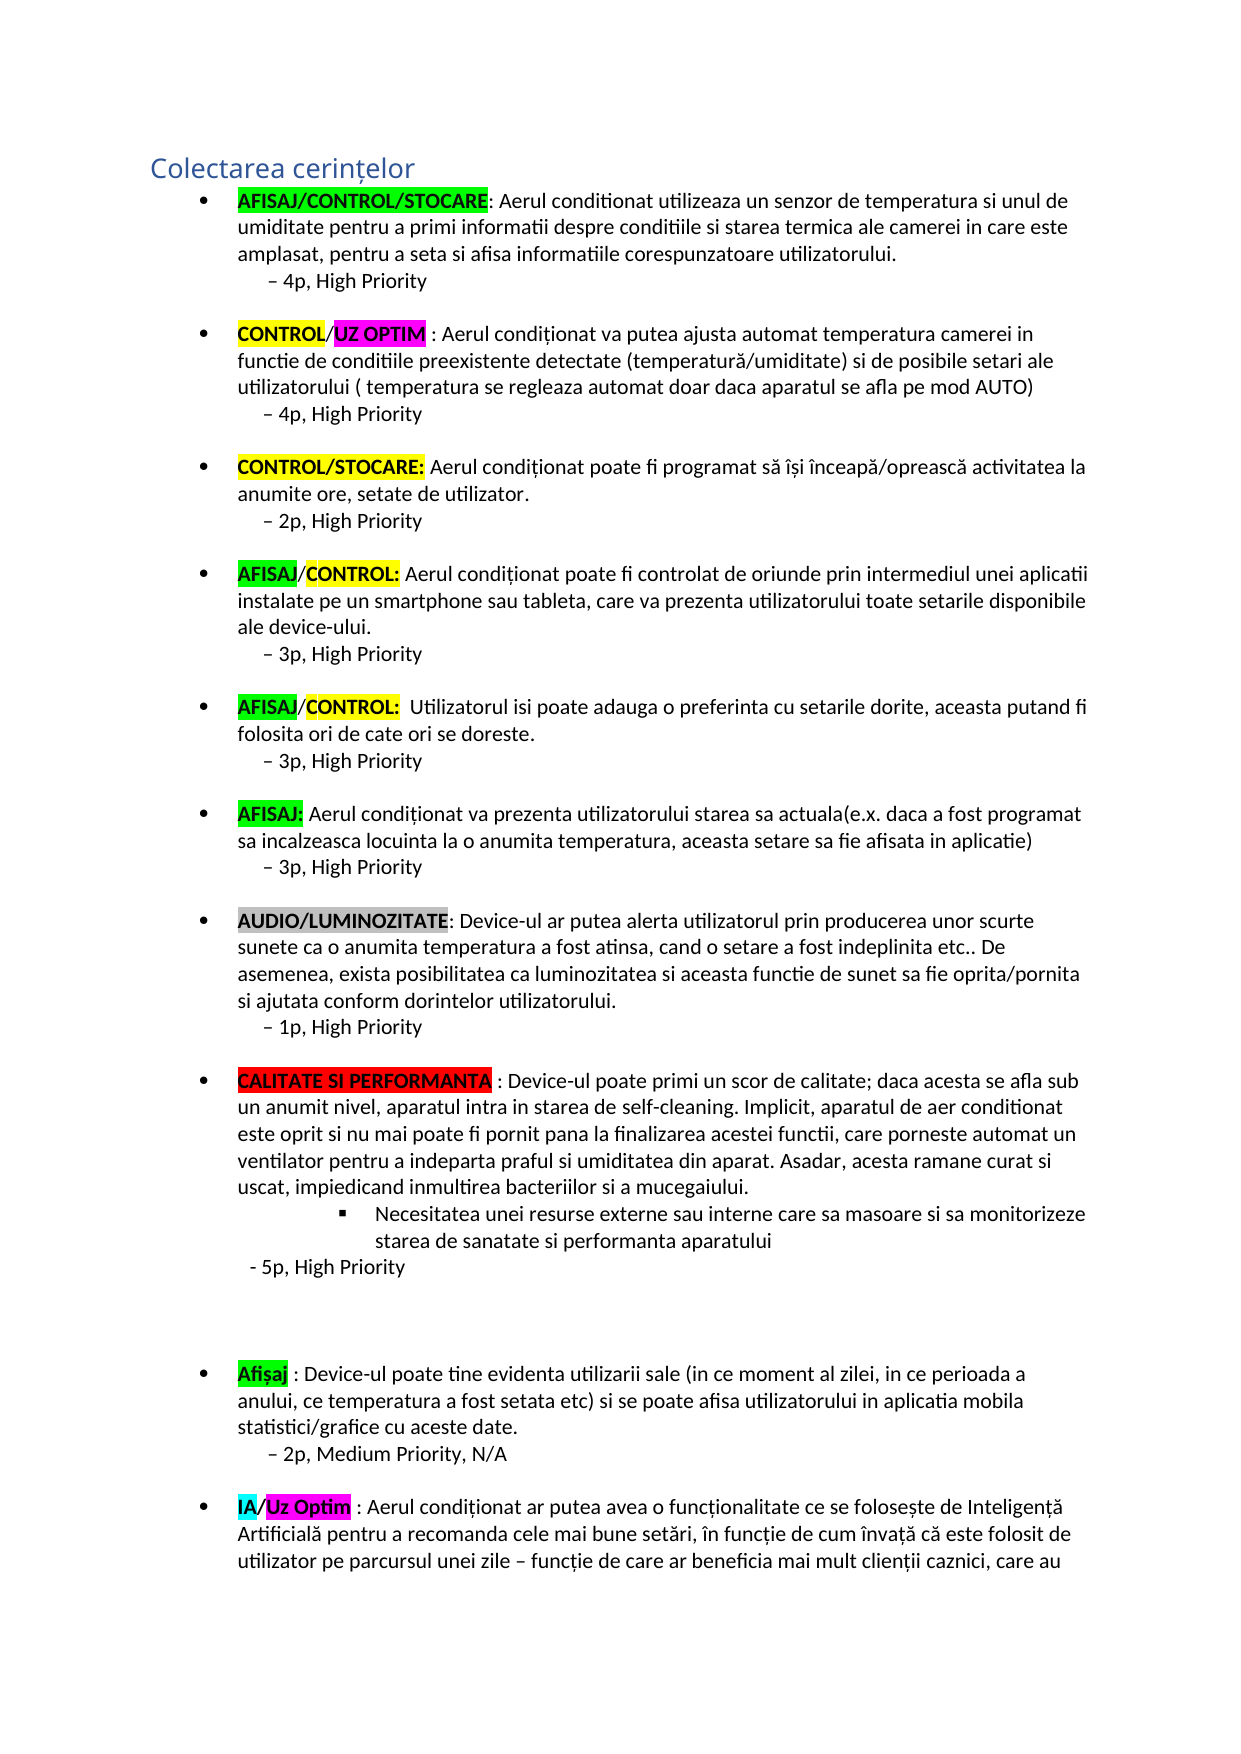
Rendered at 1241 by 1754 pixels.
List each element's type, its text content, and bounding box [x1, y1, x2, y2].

subtitle Colectarea cerințelor [150, 150, 1090, 187]
list – 2p, High Priority [262, 507, 1090, 533]
list Necesitatea unei resurse externe sau interne care sa masoare si sa monitorizeze starea de sanatate si performanta aparatului [337, 1200, 1090, 1253]
list – 2p, Medium Priority, N/A [187, 1440, 1090, 1467]
list Afișaj : Device-ul poate tine evidenta utilizarii sale (in ce moment al zilei, in ce perioada a anului, ce temperatura a fost setata etc) si se poate afisa utilizatorului in aplicatia mobila statistici/grafice cu aceste date. [200, 1360, 1090, 1440]
list – 4p, High Priority [187, 267, 1090, 293]
list – 1p, High Priority [262, 1013, 1090, 1040]
list – 4p, High Priority [262, 400, 1090, 427]
list AFISAJ/CONTROL/STOCARE: Aerul conditionat utilizeaza un senzor de temperatura si unul de umiditate pentru a primi informatii despre conditiile si starea termica ale camerei in care este amplasat, pentru a seta si afisa informatiile corespunzatoare utilizatorului. [200, 187, 1090, 267]
list CONTROL/UZ OPTIM : Aerul condiționat va putea ajusta automat temperatura camerei in functie de conditiile preexistente detectate (temperatură/umiditate) si de posibile setari ale utilizatorului ( temperatura se regleaza automat doar daca aparatul se afla pe mod AUTO) [200, 320, 1090, 400]
list AFISAJ/CONTROL: Aerul condiționat poate fi controlat de oriunde prin intermediul unei aplicatii instalate pe un smartphone sau tableta, care va prezenta utilizatorului toate setarile disponibile ale device-ului. [200, 560, 1090, 640]
list – 3p, High Priority [262, 853, 1090, 880]
list CALITATE SI PERFORMANTA : Device-ul poate primi un scor de calitate; daca acesta se afla sub un anumit nivel, aparatul intra in starea de self-cleaning. Implicit, aparatul de aer conditionat este oprit si nu mai poate fi pornit pana la finalizarea acestei functii, care porneste automat un ventilator pentru a indeparta praful si umiditatea din aparat. Asadar, acesta ramane curat si uscat, impiedicand inmultirea bacteriilor si a mucegaiului. [200, 1067, 1090, 1200]
list – 3p, High Priority [262, 640, 1090, 667]
list CONTROL/STOCARE: Aerul condiționat poate fi programat să își înceapă/oprească activitatea la anumite ore, setate de utilizator. [200, 453, 1090, 507]
list AFISAJ/CONTROL: Utilizatorul isi poate adauga o preferinta cu setarile dorite, aceasta putand fi folosita ori de cate ori se doreste. [200, 693, 1090, 747]
list – 3p, High Priority [262, 747, 1090, 773]
list AFISAJ: Aerul condiționat va prezenta utilizatorului starea sa actuala(e.x. daca a fost programat sa incalzeasca locuinta la o anumita temperatura, aceasta setare sa fie afisata in aplicatie) [200, 800, 1090, 853]
list AUDIO/LUMINOZITATE: Device-ul ar putea alerta utilizatorul prin producerea unor scurte sunete ca o anumita temperatura a fost atinsa, cand o setare a fost indeplinita etc.. De asemenea, exista posibilitatea ca luminozitatea si aceasta functie de sunet sa fie oprita/pornita si ajutata conform dorintelor utilizatorului. [200, 907, 1090, 1013]
list - 5p, High Priority [150, 1253, 1090, 1280]
